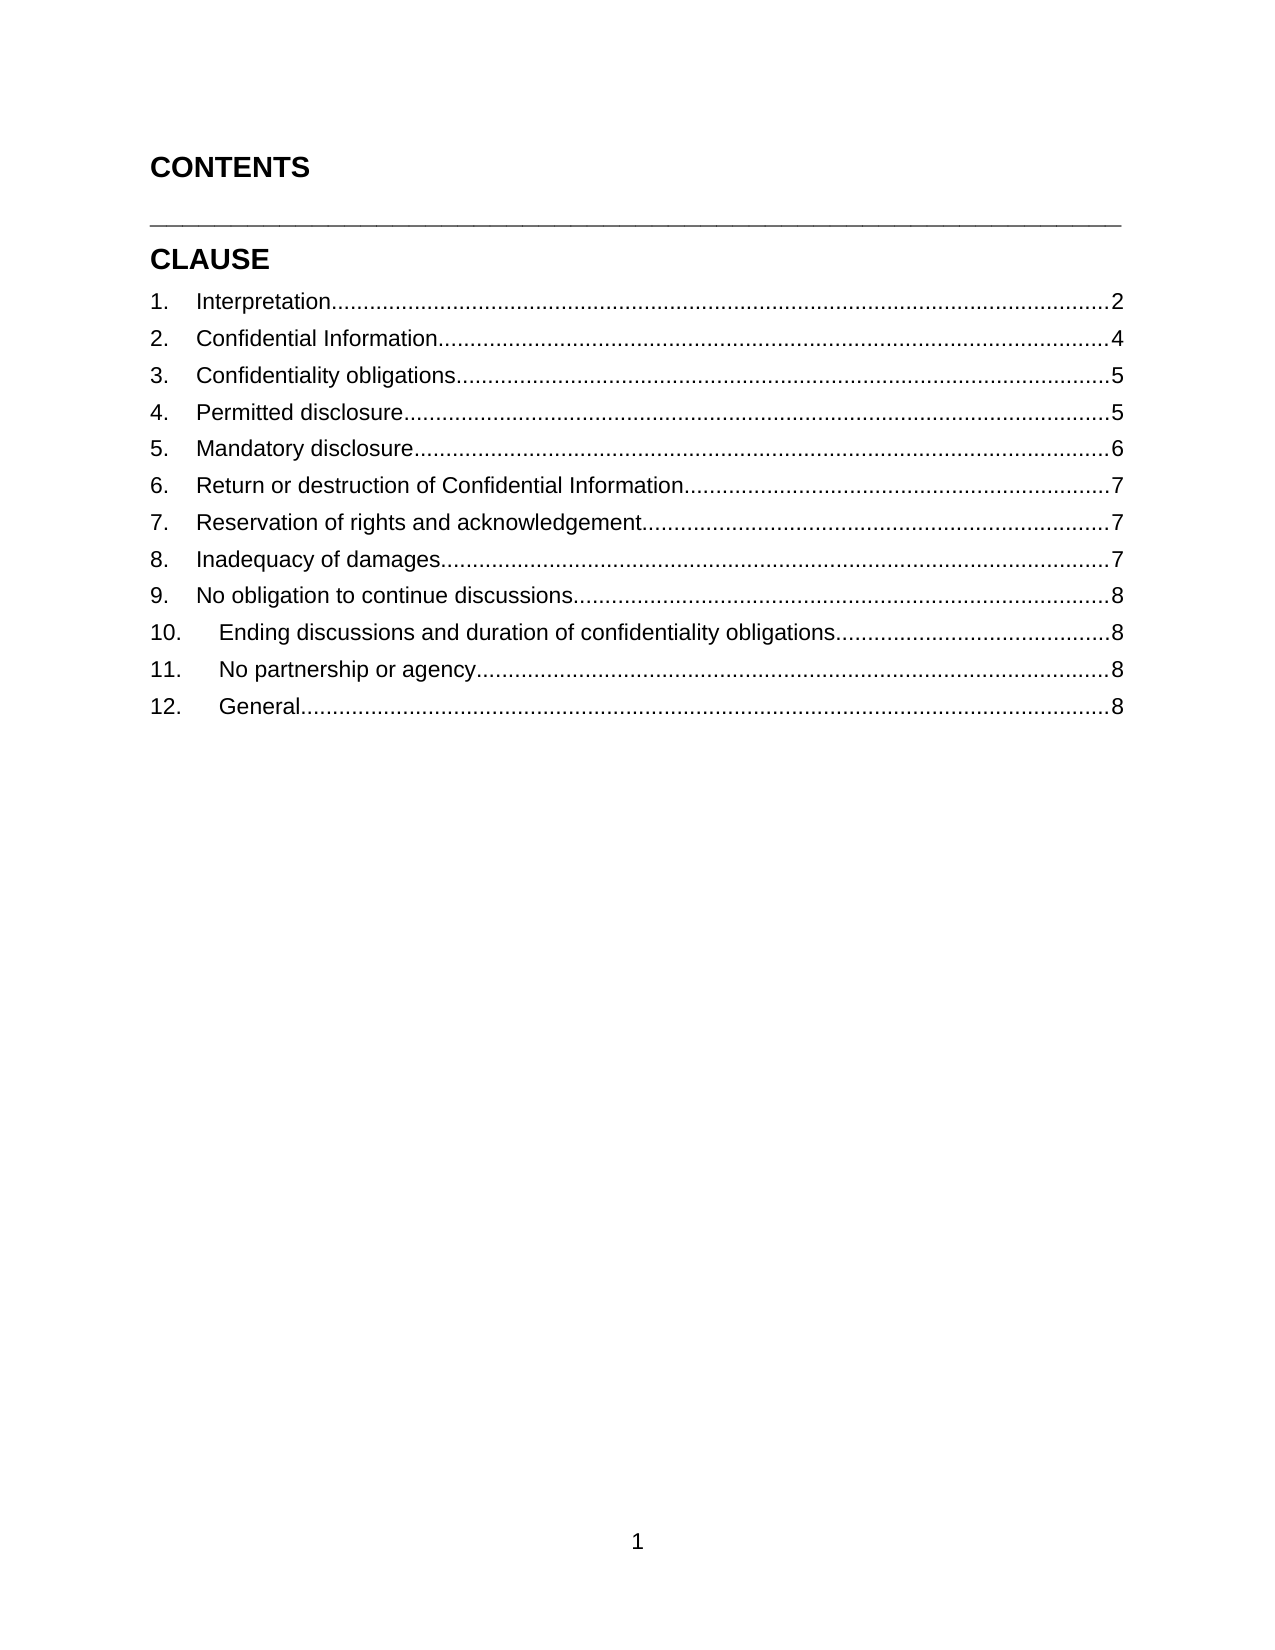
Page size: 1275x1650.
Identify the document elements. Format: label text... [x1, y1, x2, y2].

text 2. Confidential Information 4 [150, 325, 1125, 351]
subtitle CLAUSE [150, 242, 1125, 276]
text 5. Mandatory disclosure 6 [150, 435, 1125, 462]
text 9. No obligation to continue discussions 8 [150, 582, 1125, 609]
text 12. General 8 [150, 693, 1125, 719]
text 8. Inadequacy of damages 7 [150, 546, 1125, 572]
text 4. Permitted disclosure 5 [150, 398, 1125, 425]
text 3. Confidentiality obligations 5 [150, 362, 1125, 388]
text 11. No partnership or agency 8 [150, 656, 1125, 682]
subtitle CONTENTS [150, 150, 1125, 183]
subtitle ____________________________________________________________ [150, 196, 1125, 229]
text 1. Interpretation 2 [150, 288, 1125, 314]
text 7. Reservation of rights and acknowledgement 7 [150, 509, 1125, 535]
text 6. Return or destruction of Confidential Information 7 [150, 472, 1125, 498]
text 10. Ending discussions and duration of confidentiality obligations 8 [150, 619, 1125, 645]
